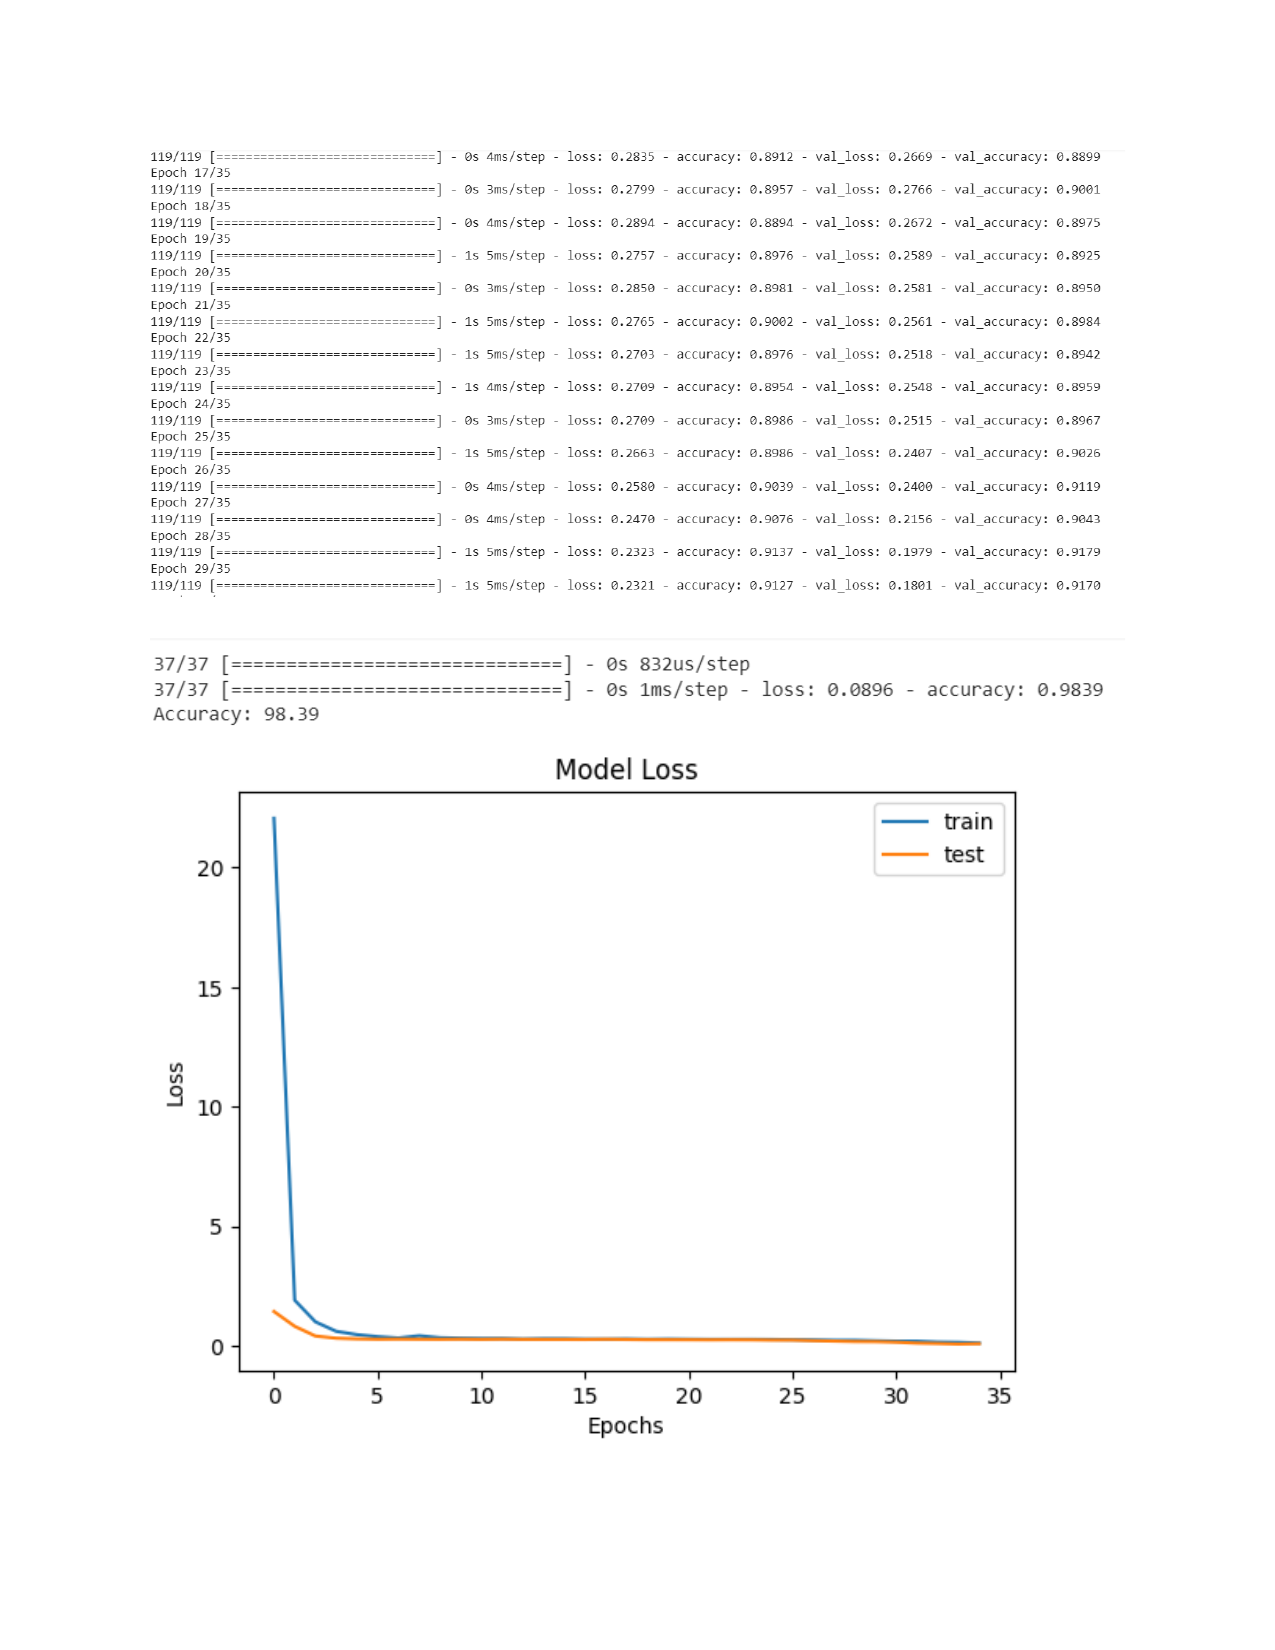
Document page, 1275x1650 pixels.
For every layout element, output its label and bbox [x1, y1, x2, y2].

picture [150, 638, 1125, 739]
picture [150, 742, 1029, 1454]
picture [150, 150, 1125, 602]
